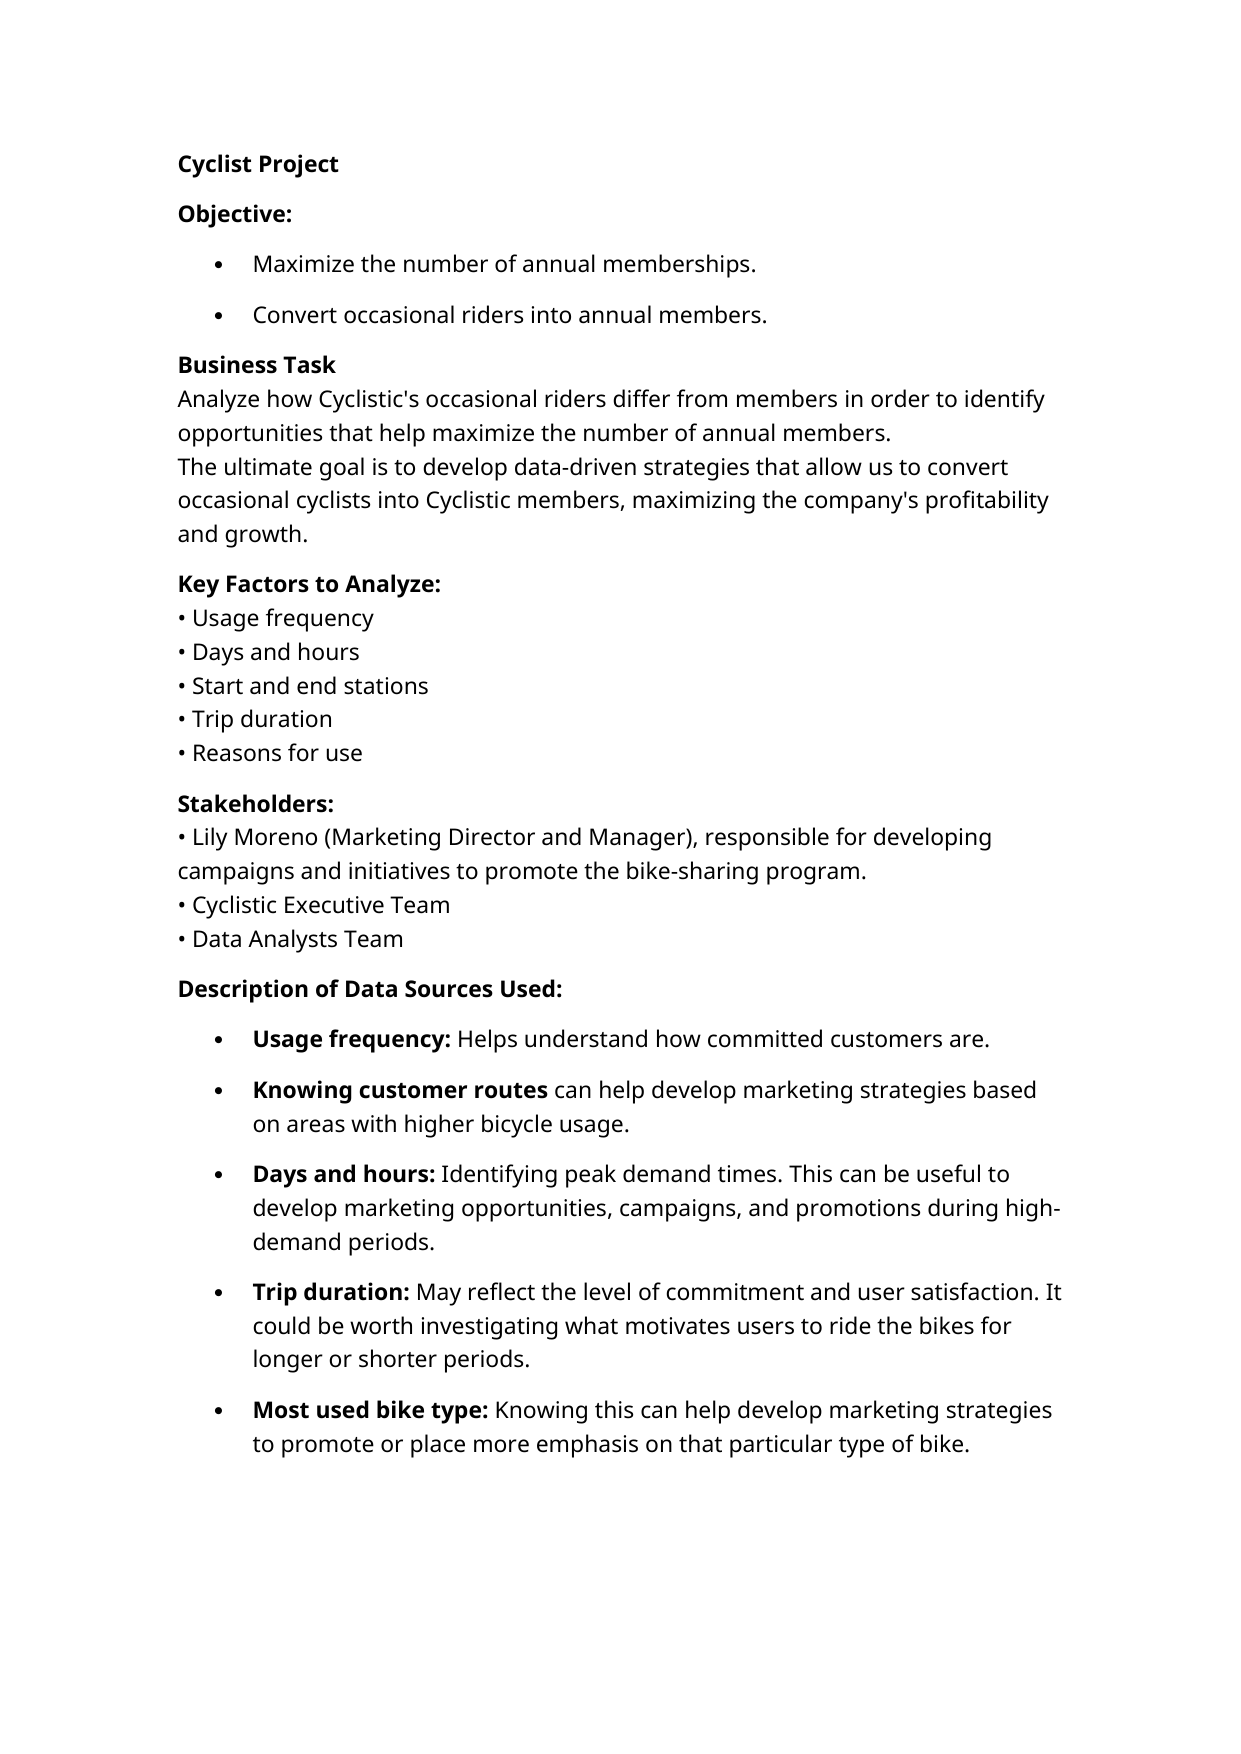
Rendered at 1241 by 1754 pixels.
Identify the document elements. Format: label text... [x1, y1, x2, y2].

text Description of Data Sources Used: [177, 973, 1063, 1004]
list Trip duration: May reflect the level of commitment and user satisfaction. It could be worth investigating what motivates users to ride the bikes for longer or shorter periods. [215, 1276, 1063, 1375]
text Stakeholders: • Lily Moreno (Marketing Director and Manager), responsible for developing campaigns and initiatives to promote the bike-sharing program. • Cyclistic Executive Team • Data Analysts Team [177, 788, 1063, 954]
text Key Factors to Analyze: • Usage frequency • Days and hours • Start and end stations • Trip duration • Reasons for use [177, 568, 1063, 768]
list Knowing customer routes can help develop marketing strategies based on areas with higher bicycle usage. [215, 1074, 1063, 1139]
list Days and hours: Identifying peak demand times. This can be useful to develop marketing opportunities, campaigns, and promotions during high-demand periods. [215, 1158, 1063, 1257]
text Objective: [177, 198, 1063, 229]
text Cyclist Project [177, 148, 1063, 179]
list Maximize the number of annual memberships. [215, 248, 1063, 280]
list Convert occasional riders into annual members. [215, 299, 1063, 330]
text Business Task Analyze how Cyclistic's occasional riders differ from members in order to identify opportunities that help maximize the number of annual members. The ultimate goal is to develop data-driven strategies that allow us to convert occasional cyclists into Cyclistic members, maximizing the company's profitability and growth. [177, 349, 1063, 549]
list Usage frequency: Helps understand how committed customers are. [215, 1023, 1063, 1055]
list Most used bike type: Knowing this can help develop marketing strategies to promote or place more emphasis on that particular type of bike. [215, 1394, 1063, 1459]
